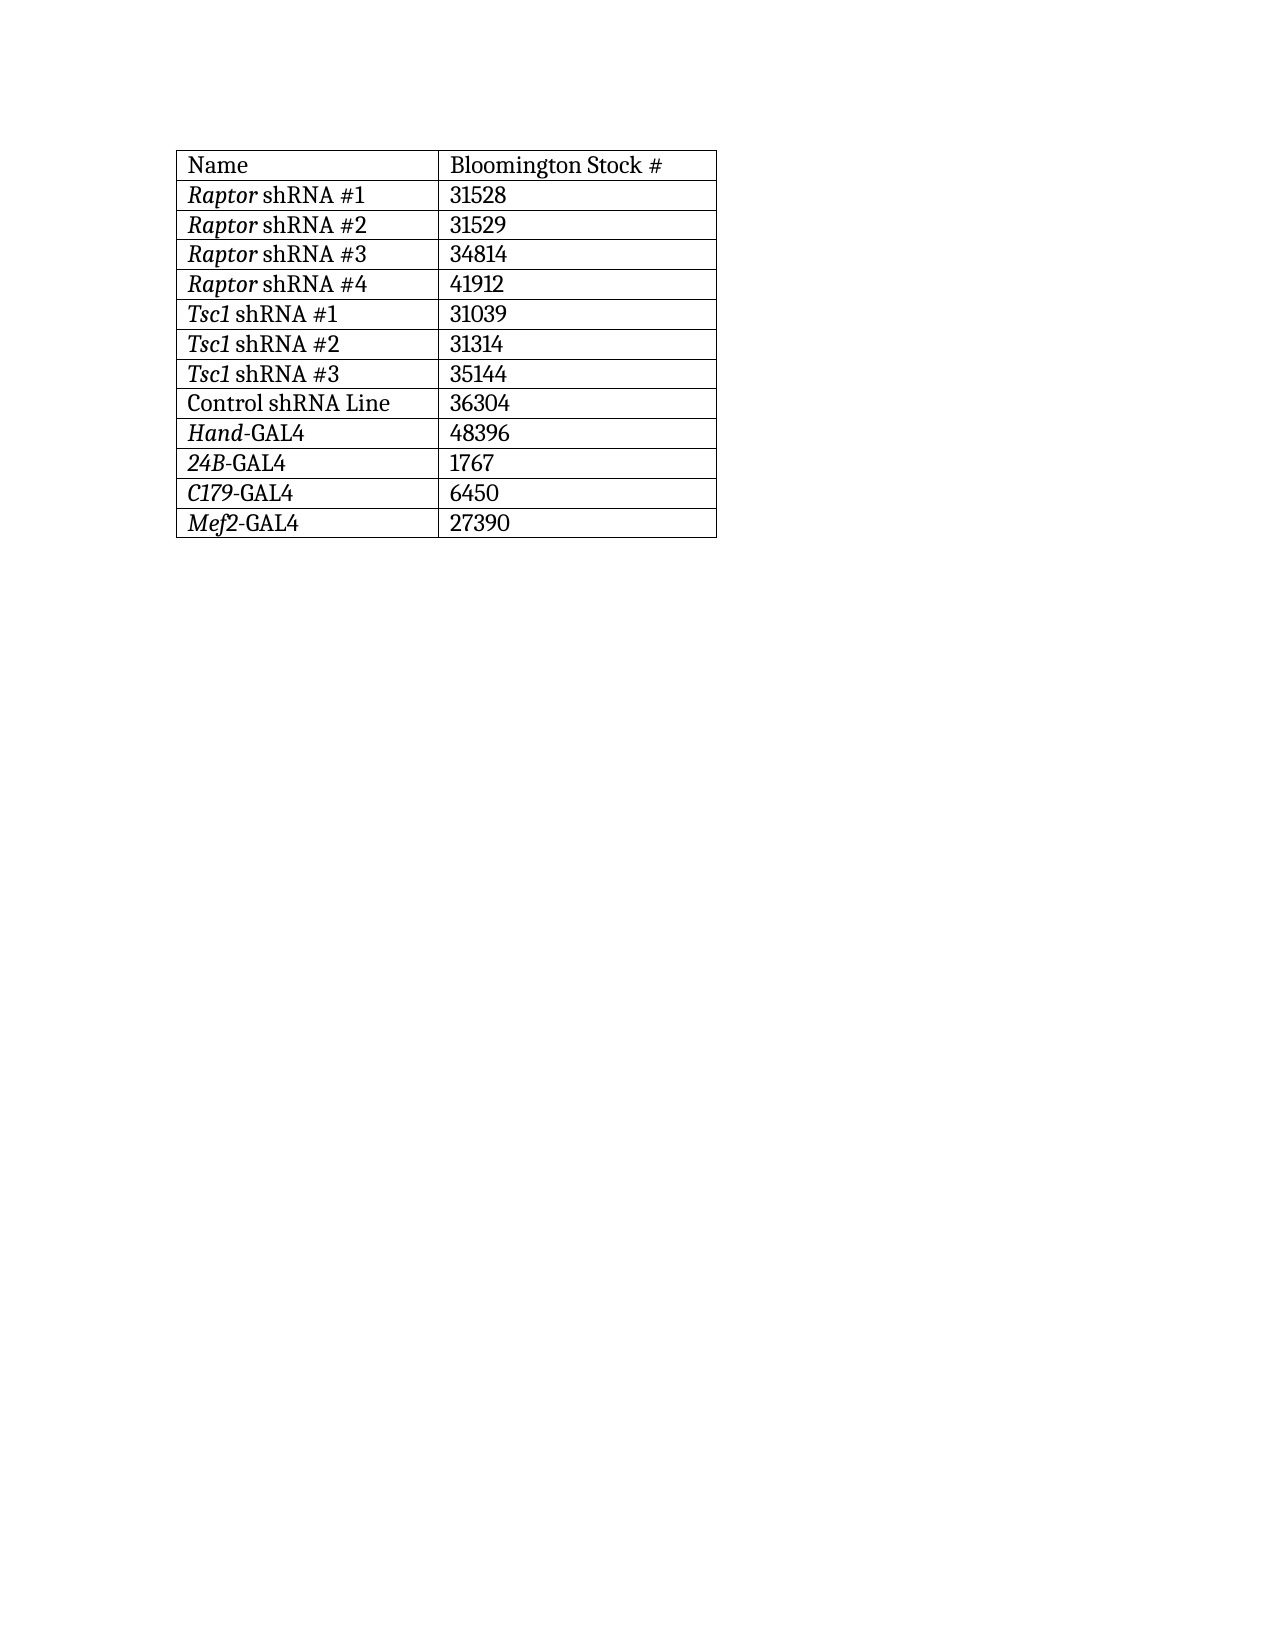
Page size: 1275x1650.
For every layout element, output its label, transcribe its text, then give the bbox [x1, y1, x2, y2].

table_cell Raptor shRNA #3 [177, 240, 438, 269]
table_cell 31529 [439, 211, 716, 239]
table_cell 36304 [439, 389, 716, 418]
table_cell Tsc1 shRNA #2 [177, 330, 438, 358]
table_cell 35144 [439, 360, 716, 388]
table_cell Hand-GAL4 [177, 419, 438, 448]
table_cell 34814 [439, 240, 716, 269]
table_cell 24B-GAL4 [177, 449, 438, 478]
table_cell 1767 [439, 449, 716, 478]
table_cell Tsc1 shRNA #1 [177, 300, 438, 329]
table_cell 31528 [439, 181, 716, 209]
table_cell Raptor shRNA #4 [177, 270, 438, 299]
table_cell Tsc1 shRNA #3 [177, 360, 438, 388]
table_cell 31039 [439, 300, 716, 329]
table_cell 41912 [439, 270, 716, 299]
table_cell 48396 [439, 419, 716, 448]
table_cell 31314 [439, 330, 716, 358]
table_cell Mef2-GAL4 [177, 509, 438, 537]
table_cell 27390 [439, 509, 716, 537]
table_cell C179-GAL4 [177, 479, 438, 507]
table_cell Raptor shRNA #2 [177, 211, 438, 239]
table_cell 6450 [439, 479, 716, 507]
table_cell Raptor shRNA #1 [177, 181, 438, 209]
table_header Name [177, 151, 438, 180]
table_cell Control shRNA Line [177, 389, 438, 418]
table_header Bloomington Stock # [439, 151, 716, 180]
